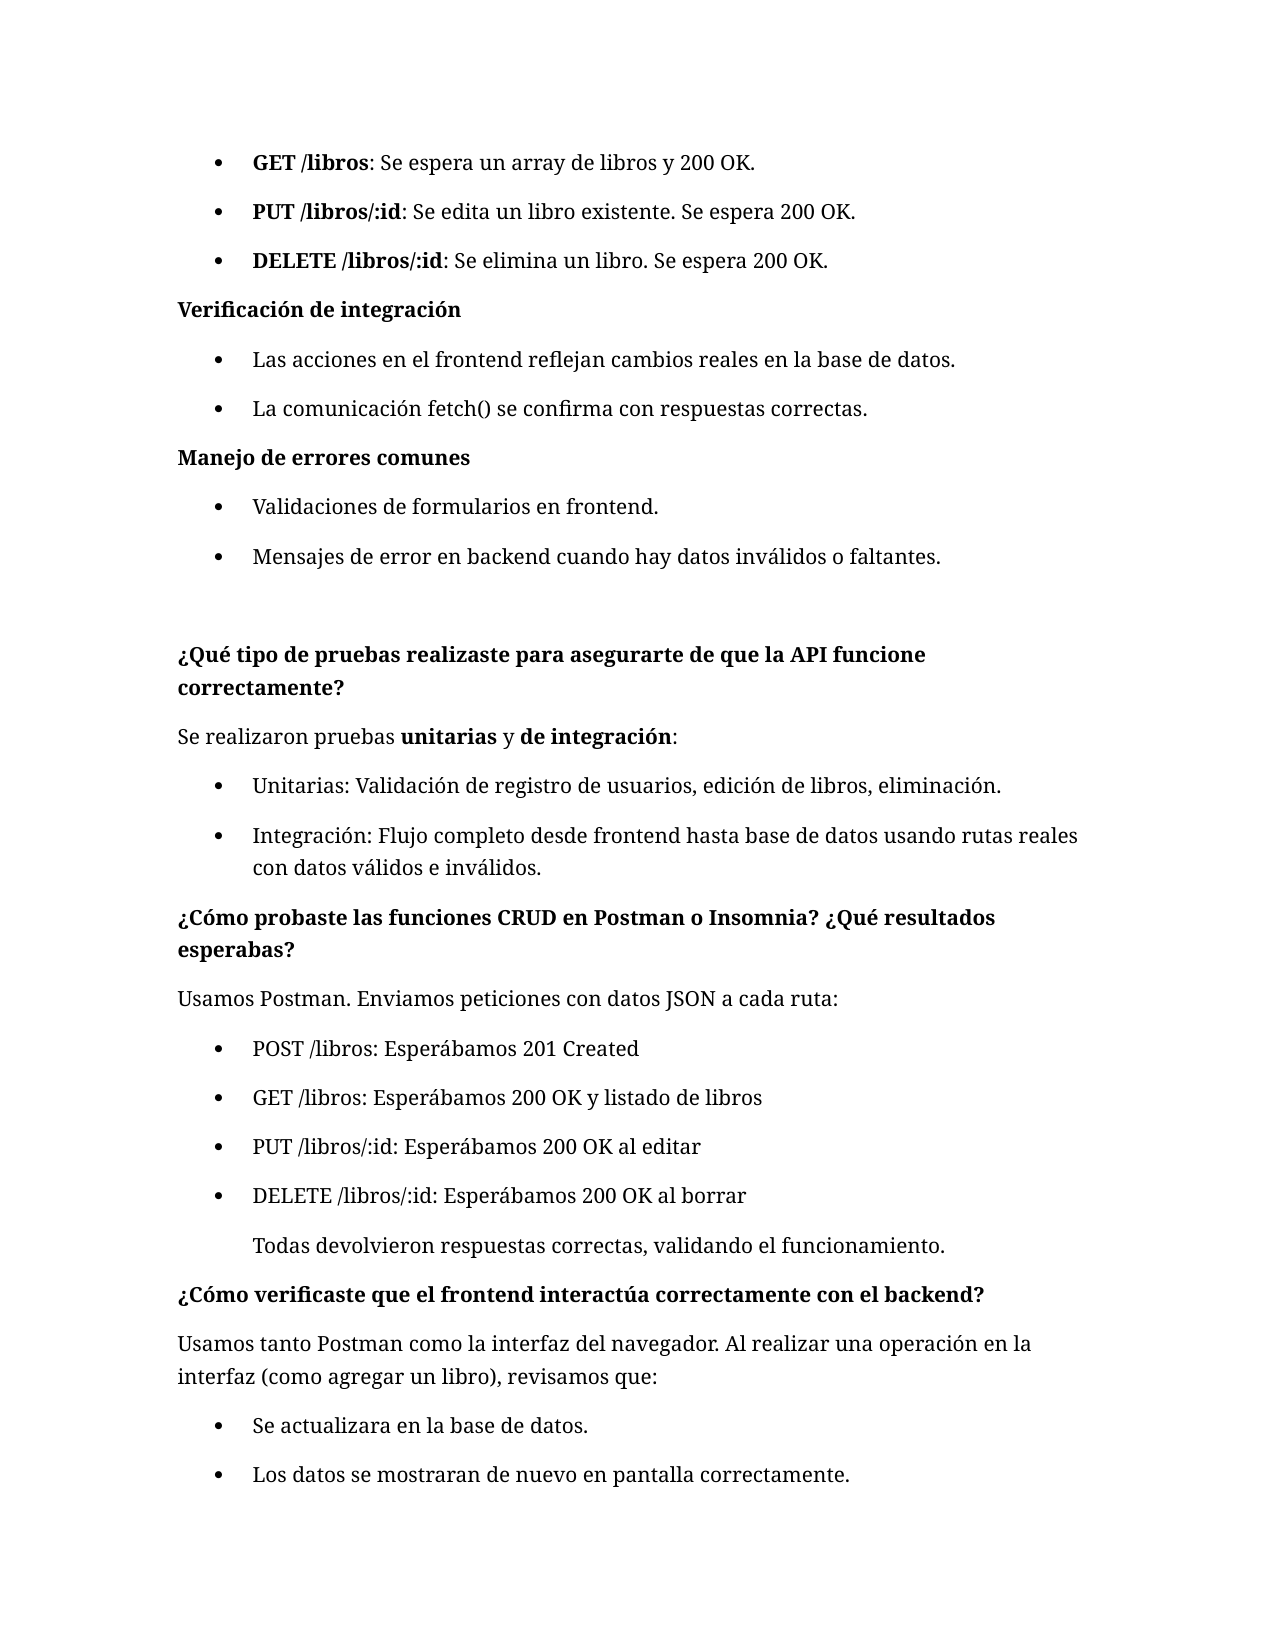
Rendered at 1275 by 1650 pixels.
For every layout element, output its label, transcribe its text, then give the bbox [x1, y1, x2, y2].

text Manejo de errores comunes [177, 443, 1098, 472]
list GET /libros: Se espera un array de libros y 200 OK. [215, 148, 1098, 176]
text Todas devolvieron respuestas correctas, validando el funcionamiento. [252, 1231, 1098, 1259]
list Las acciones en el frontend reflejan cambios reales en la base de datos. [215, 345, 1098, 373]
list PUT /libros/:id: Esperábamos 200 OK al editar [215, 1132, 1098, 1161]
list Validaciones de formularios en frontend. [215, 492, 1098, 521]
text ¿Cómo verificaste que el frontend interactúa correctamente con el backend? [177, 1280, 1098, 1308]
list Unitarias: Validación de registro de usuarios, edición de libros, eliminación. [215, 771, 1098, 800]
list POST /libros: Esperábamos 201 Created [215, 1034, 1098, 1062]
list Mensajes de error en backend cuando hay datos inválidos o faltantes. [215, 542, 1098, 570]
list DELETE /libros/:id: Se elimina un libro. Se espera 200 OK. [215, 246, 1098, 274]
list DELETE /libros/:id: Esperábamos 200 OK al borrar [215, 1182, 1098, 1210]
list PUT /libros/:id: Se edita un libro existente. Se espera 200 OK. [215, 197, 1098, 225]
text Se realizaron pruebas unitarias y de integración: [177, 722, 1098, 751]
text Usamos Postman. Enviamos peticiones con datos JSON a cada ruta: [177, 984, 1098, 1013]
list Los datos se mostraran de nuevo en pantalla correctamente. [215, 1461, 1098, 1489]
list GET /libros: Esperábamos 200 OK y listado de libros [215, 1083, 1098, 1111]
text ¿Qué tipo de pruebas realizaste para asegurarte de que la API funcione correctamente? [177, 640, 1098, 701]
text ¿Cómo probaste las funciones CRUD en Postman o Insomnia? ¿Qué resultados esperabas? [177, 903, 1098, 964]
list Integración: Flujo completo desde frontend hasta base de datos usando rutas reales con datos válidos e inválidos. [215, 821, 1098, 882]
text Verificación de integración [177, 295, 1098, 324]
list La comunicación fetch() se confirma con respuestas correctas. [215, 394, 1098, 422]
list Se actualizara en la base de datos. [215, 1411, 1098, 1440]
text Usamos tanto Postman como la interfaz del navegador. Al realizar una operación en la interfaz (como agregar un libro), revisamos que: [177, 1329, 1098, 1390]
